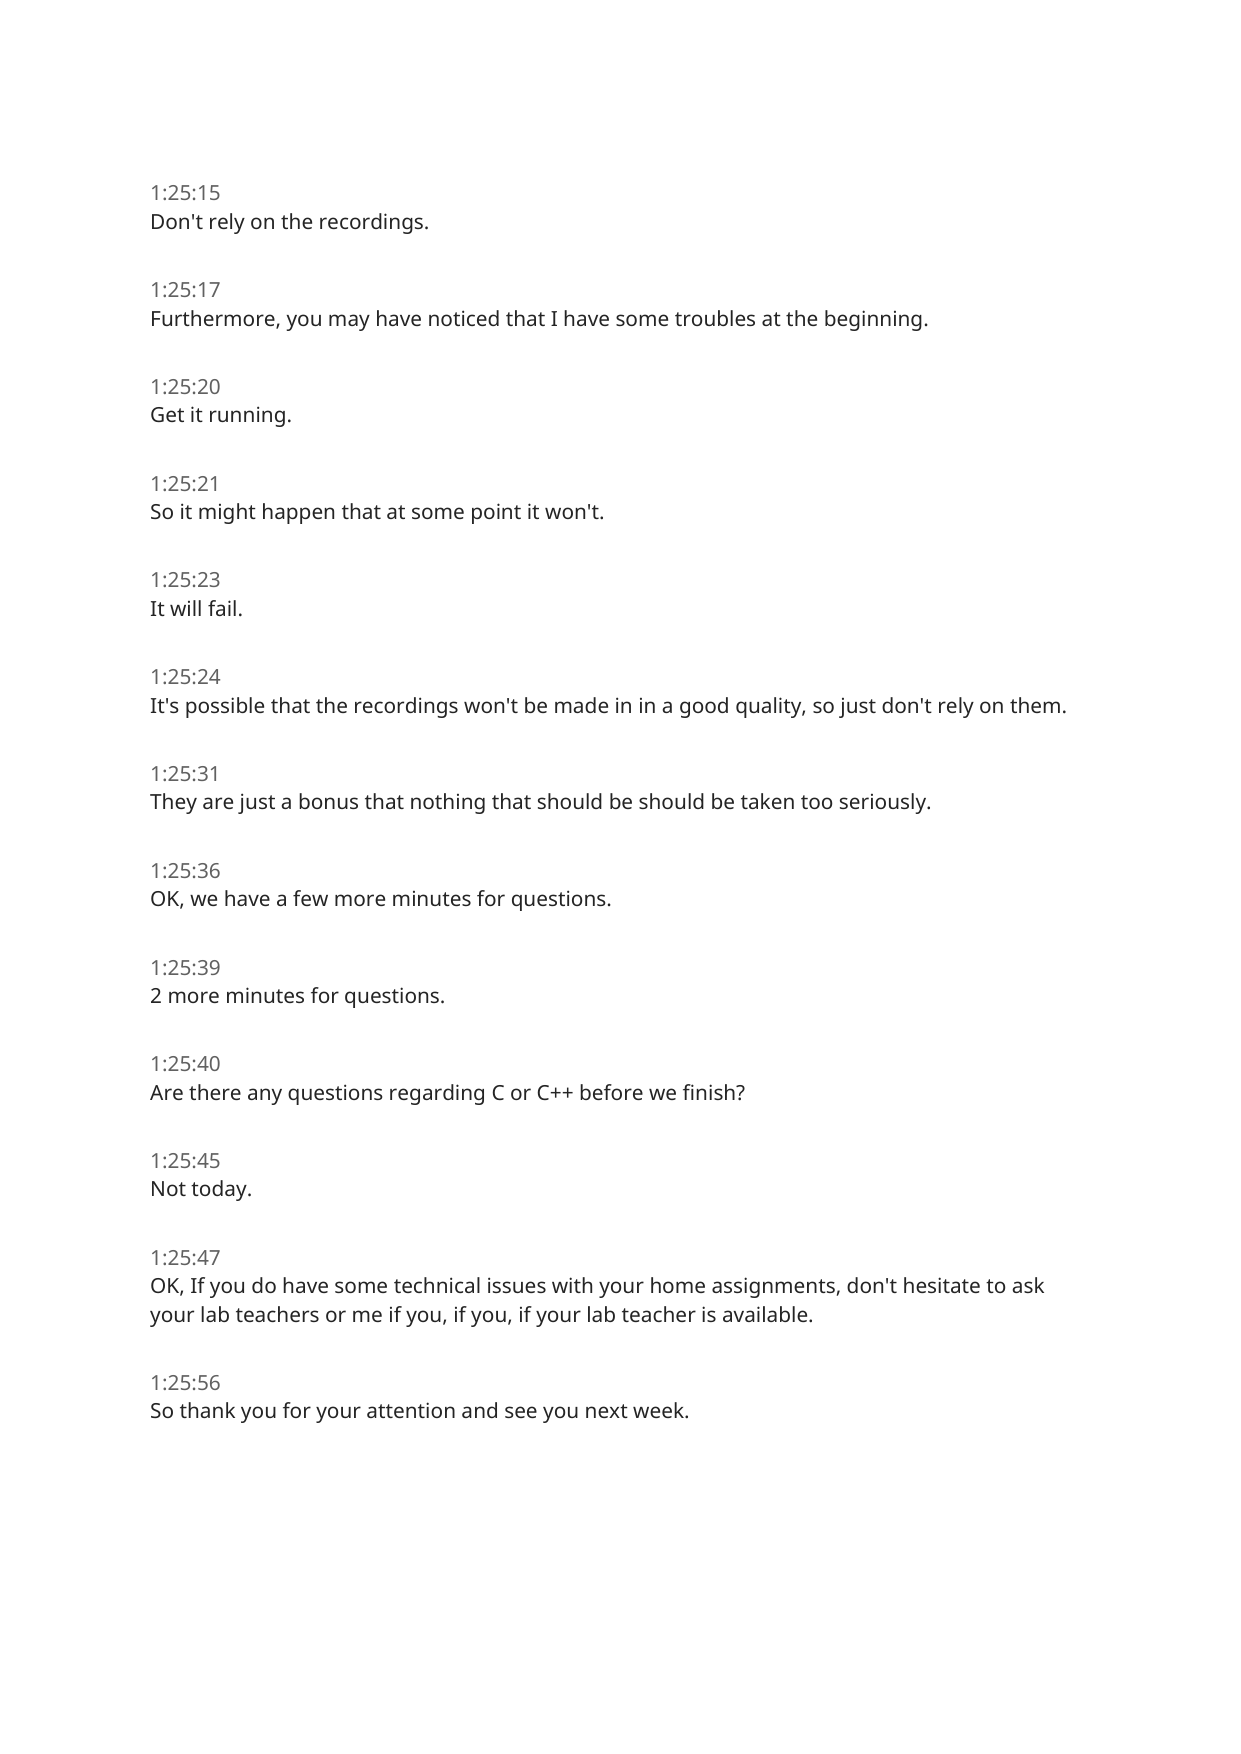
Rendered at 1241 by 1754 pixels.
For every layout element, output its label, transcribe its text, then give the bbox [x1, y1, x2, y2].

text 1:25:24 It's possible that the recordings won't be made in in a good quality, so just don't rely on them. [150, 634, 1090, 719]
text 1:25:15 Don't rely on the recordings. [150, 150, 1090, 235]
text 1:25:20 Get it running. [150, 343, 1090, 429]
text 1:25:45 Not today. [150, 1118, 1090, 1203]
text 1:25:39 2 more minutes for questions. [150, 924, 1090, 1009]
text 1:25:21 So it might happen that at some point it won't. [150, 440, 1090, 526]
text 1:25:17 Furthermore, you may have noticed that I have some troubles at the beginning. [150, 247, 1090, 332]
text 1:25:40 Are there any questions regarding C or C++ before we finish? [150, 1021, 1090, 1106]
text 1:25:56 So thank you for your attention and see you next week. [150, 1340, 1090, 1425]
text 1:25:23 It will fail. [150, 537, 1090, 622]
text 1:25:47 OK, If you do have some technical issues with your home assignments, don't hesitate to ask your lab teachers or me if you, if you, if your lab teacher is available. [150, 1214, 1090, 1328]
text 1:25:36 OK, we have a few more minutes for questions. [150, 827, 1090, 913]
text 1:25:31 They are just a bonus that nothing that should be should be taken too seriously. [150, 731, 1090, 816]
